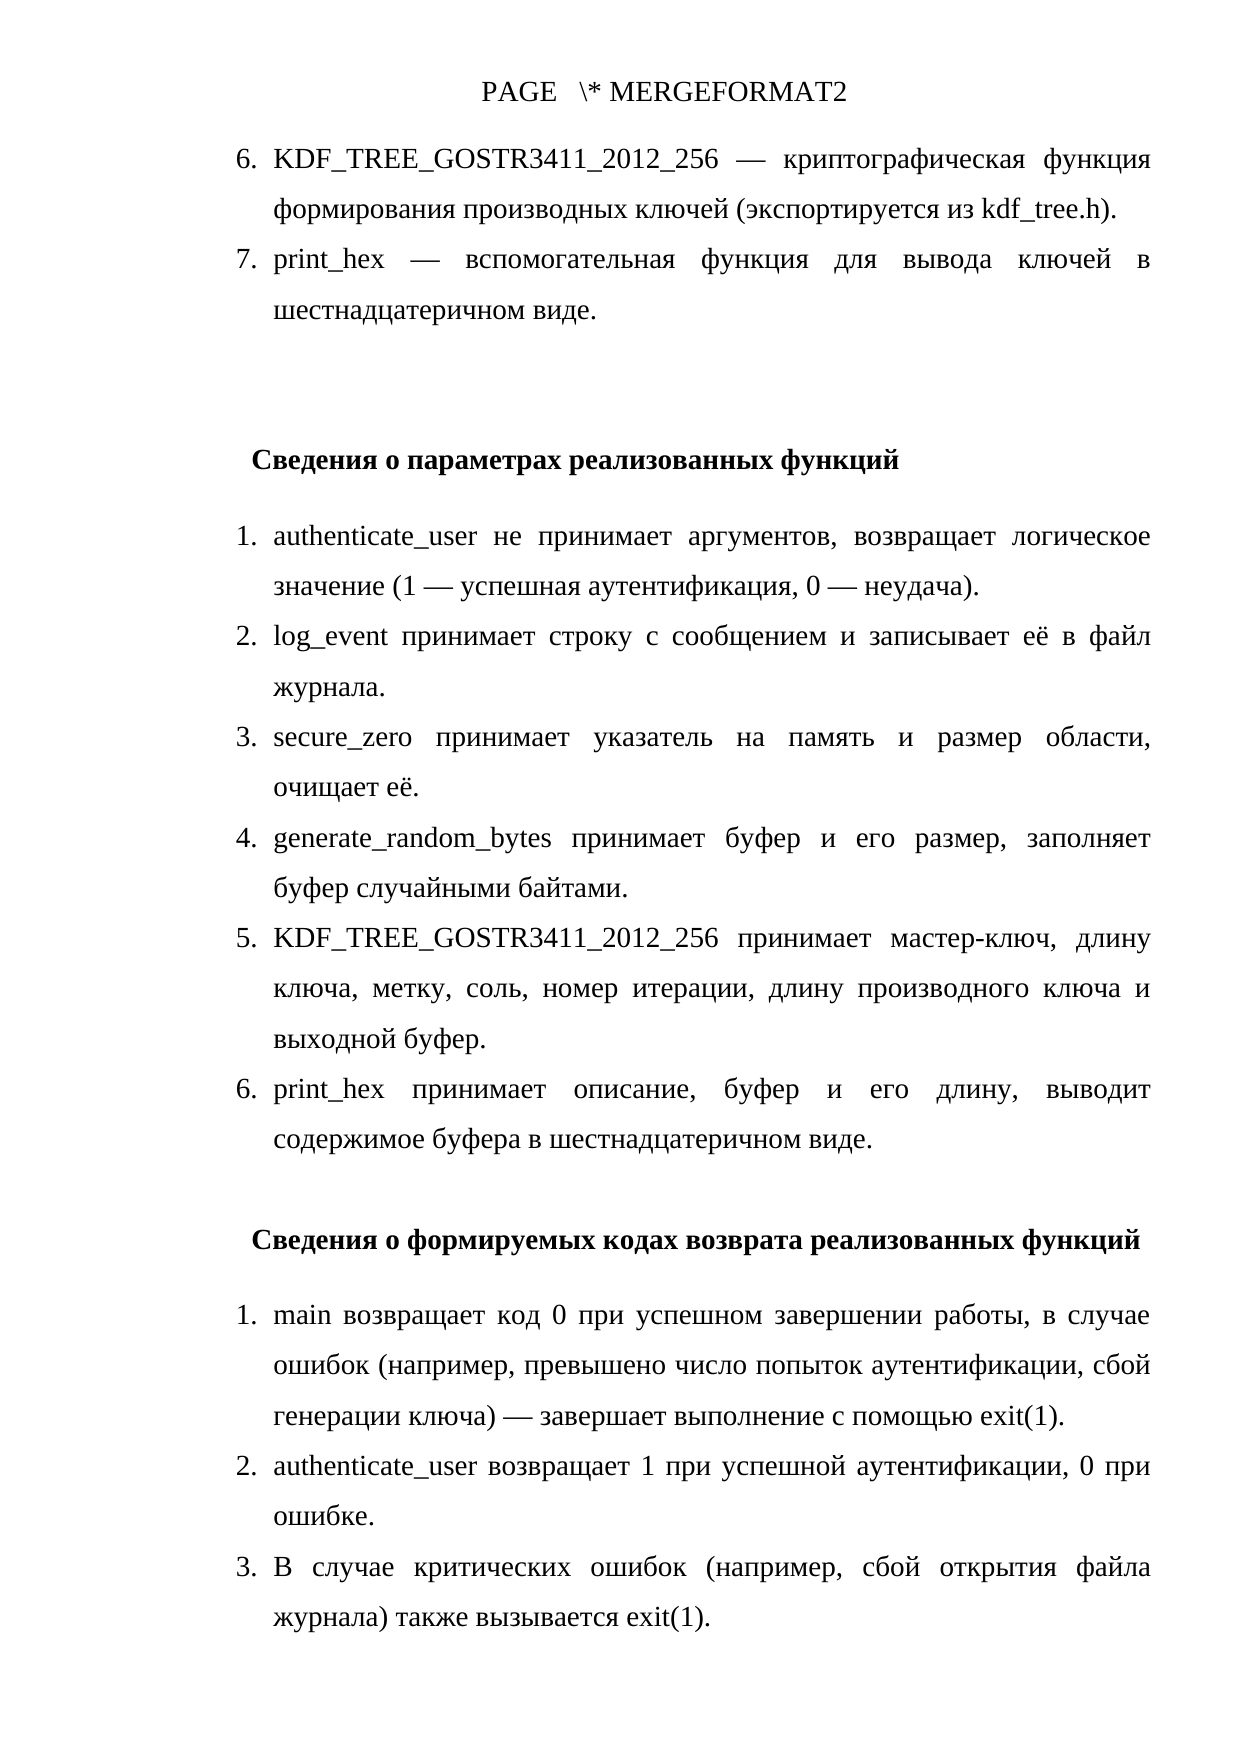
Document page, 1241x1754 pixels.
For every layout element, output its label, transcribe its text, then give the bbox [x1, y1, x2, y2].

list KDF_TREE_GOSTR3411_2012_256 — криптографическая функция формирования производных ключей (экспортируется из kdf_tree.h). [236, 141, 1152, 225]
list В случае критических ошибок (например, сбой открытия файла журнала) также вызывается exit(1). [236, 1549, 1152, 1633]
list print_hex — вспомогательная функция для вывода ключей в шестнадцатеричном виде. [236, 242, 1152, 325]
list generate_random_bytes принимает буфер и его размер, заполняет буфер случайными байтами. [236, 820, 1152, 903]
text Сведения о формируемых кодах возврата реализованных функций [177, 1222, 1152, 1255]
list secure_zero принимает указатель на память и размер области, очищает её. [236, 719, 1152, 803]
list authenticate_user возвращает 1 при успешной аутентификации, 0 при ошибке. [236, 1448, 1152, 1532]
list main возвращает код 0 при успешном завершении работы, в случае ошибок (например, превышено число попыток аутентификации, сбой генерации ключа) — завершает выполнение с помощью exit(1). [236, 1297, 1152, 1431]
text Сведения о параметрах реализованных функций [177, 442, 1152, 476]
list authenticate_user не принимает аргументов, возвращает логическое значение (1 — успешная аутентификация, 0 — неудача). [236, 518, 1152, 602]
list log_event принимает строку с сообщением и записывает её в файл журнала. [236, 618, 1152, 702]
list KDF_TREE_GOSTR3411_2012_256 принимает мастер-ключ, длину ключа, метку, соль, номер итерации, длину производного ключа и выходной буфер. [236, 920, 1152, 1054]
list print_hex принимает описание, буфер и его длину, выводит содержимое буфера в шестнадцатеричном виде. [236, 1071, 1152, 1155]
